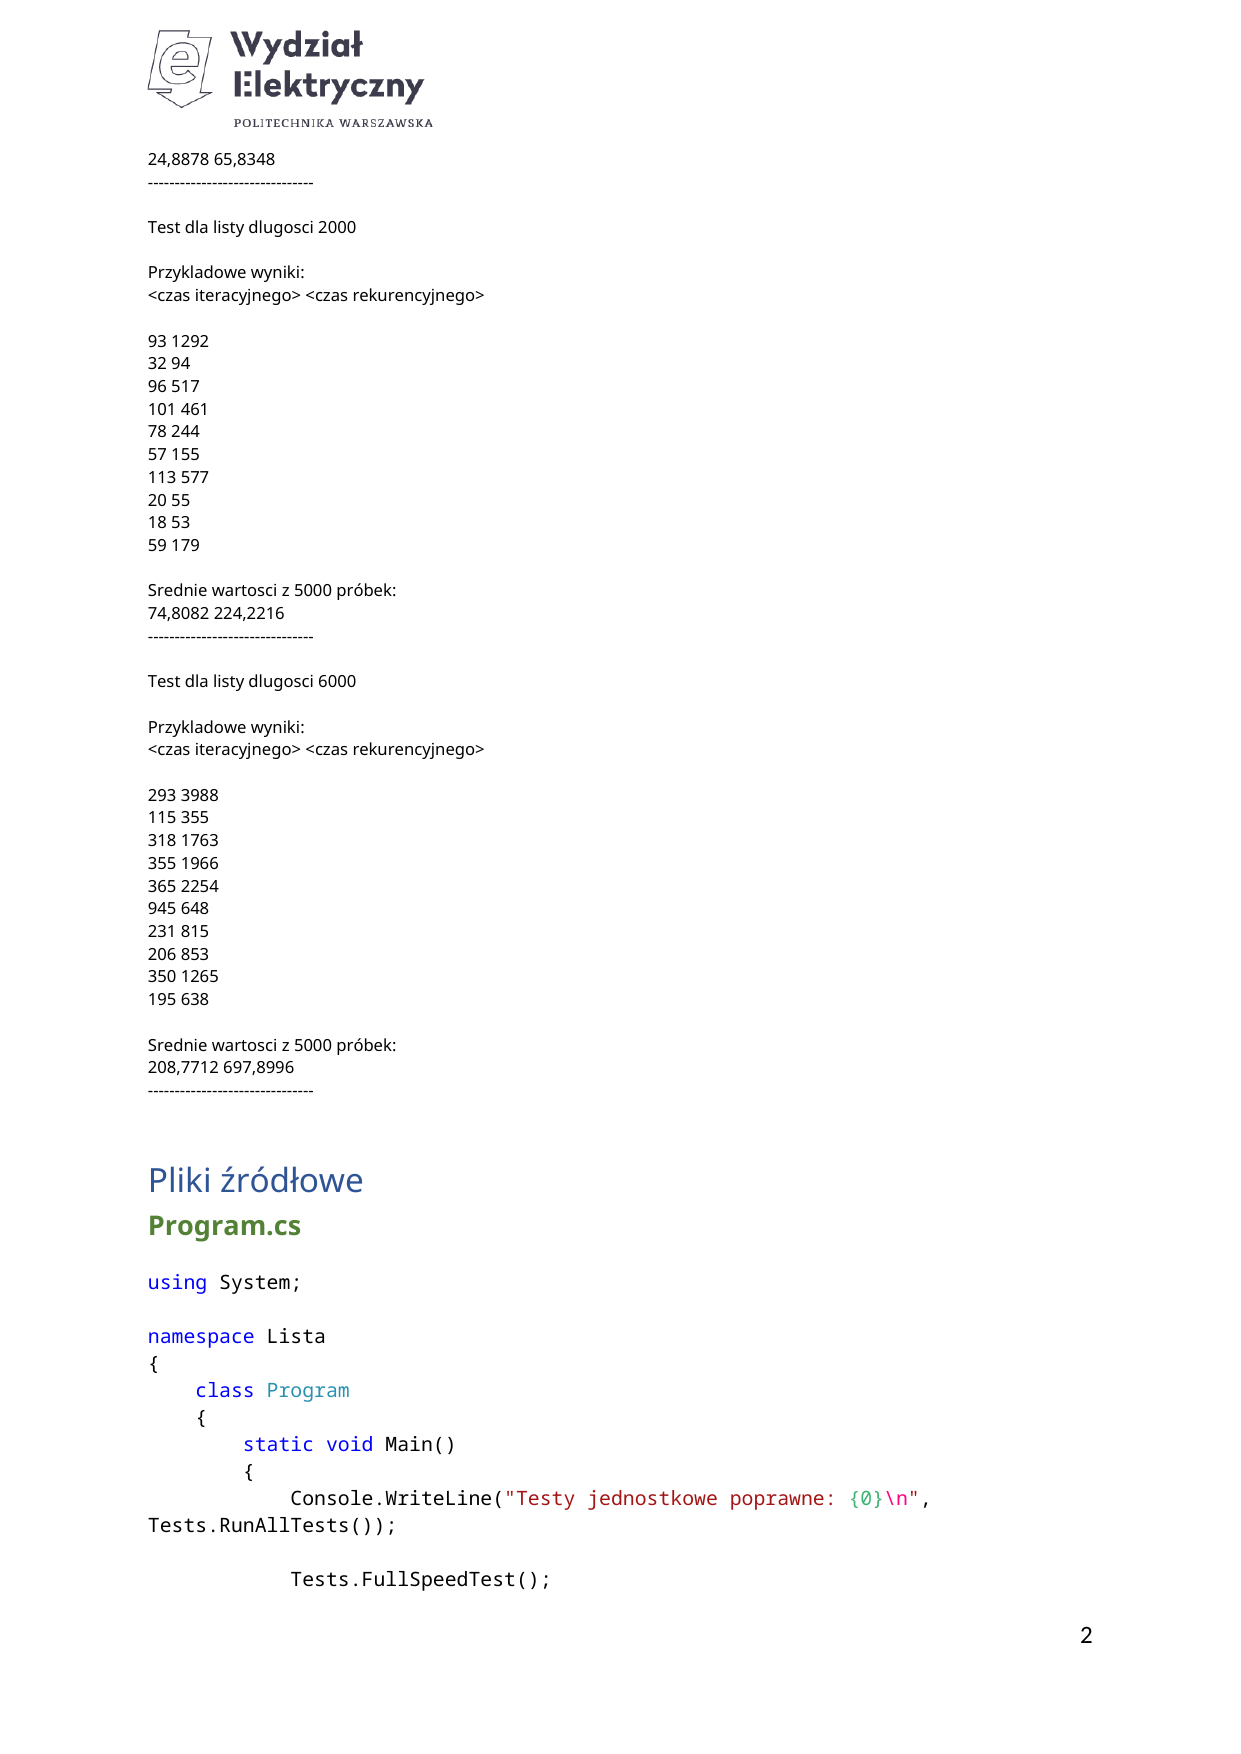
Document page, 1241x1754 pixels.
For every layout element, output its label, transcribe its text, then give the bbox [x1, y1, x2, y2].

text 206 853 [148, 942, 1093, 965]
text Tests.FullSpeedTest(); [148, 1565, 1093, 1592]
text Console.WriteLine("Testy jednostkowe poprawne: {0}\n", Tests.RunAllTests()); [148, 1484, 1093, 1538]
text 113 577 [148, 466, 1093, 488]
text <czas iteracyjnego> <czas rekurencyjnego> [148, 738, 1093, 761]
text { [148, 1349, 1093, 1376]
text 18 53 [148, 511, 1093, 534]
text 365 2254 [148, 874, 1093, 897]
picture [147, 30, 433, 127]
text Przykladowe wyniki: [148, 715, 1093, 738]
text 293 3988 [148, 783, 1093, 806]
text 96 517 [148, 375, 1093, 397]
text ------------------------------- [148, 624, 1093, 647]
text { [148, 1403, 1093, 1430]
text <czas iteracyjnego> <czas rekurencyjnego> [148, 284, 1093, 307]
text class Program [148, 1376, 1093, 1403]
text 20 55 [148, 488, 1093, 511]
text 24,8878 65,8348 [148, 148, 1093, 170]
text 32 94 [148, 352, 1093, 375]
text 355 1966 [148, 852, 1093, 874]
text 59 179 [148, 534, 1093, 556]
text 945 648 [148, 897, 1093, 920]
text Test dla listy dlugosci 6000 [148, 670, 1093, 693]
subtitle Program.cs [148, 1206, 1093, 1243]
text 350 1265 [148, 965, 1093, 988]
text ------------------------------- [148, 170, 1093, 193]
text static void Main() [148, 1430, 1093, 1457]
text Test dla listy dlugosci 2000 [148, 216, 1093, 238]
text 78 244 [148, 420, 1093, 443]
text 208,7712 697,8996 [148, 1056, 1093, 1079]
text 115 355 [148, 806, 1093, 829]
subtitle Pliki źródłowe [148, 1157, 1093, 1202]
text 74,8082 224,2216 [148, 602, 1093, 624]
text { [148, 1457, 1093, 1484]
text ------------------------------- [148, 1079, 1093, 1101]
text 57 155 [148, 443, 1093, 466]
text using System; [148, 1268, 1093, 1295]
text namespace Lista [148, 1322, 1093, 1349]
text 101 461 [148, 397, 1093, 420]
text 195 638 [148, 988, 1093, 1011]
text Srednie wartosci z 5000 próbek: [148, 579, 1093, 602]
text Przykladowe wyniki: [148, 261, 1093, 284]
text 318 1763 [148, 829, 1093, 852]
text 231 815 [148, 920, 1093, 942]
text 93 1292 [148, 329, 1093, 352]
text Srednie wartosci z 5000 próbek: [148, 1033, 1093, 1056]
